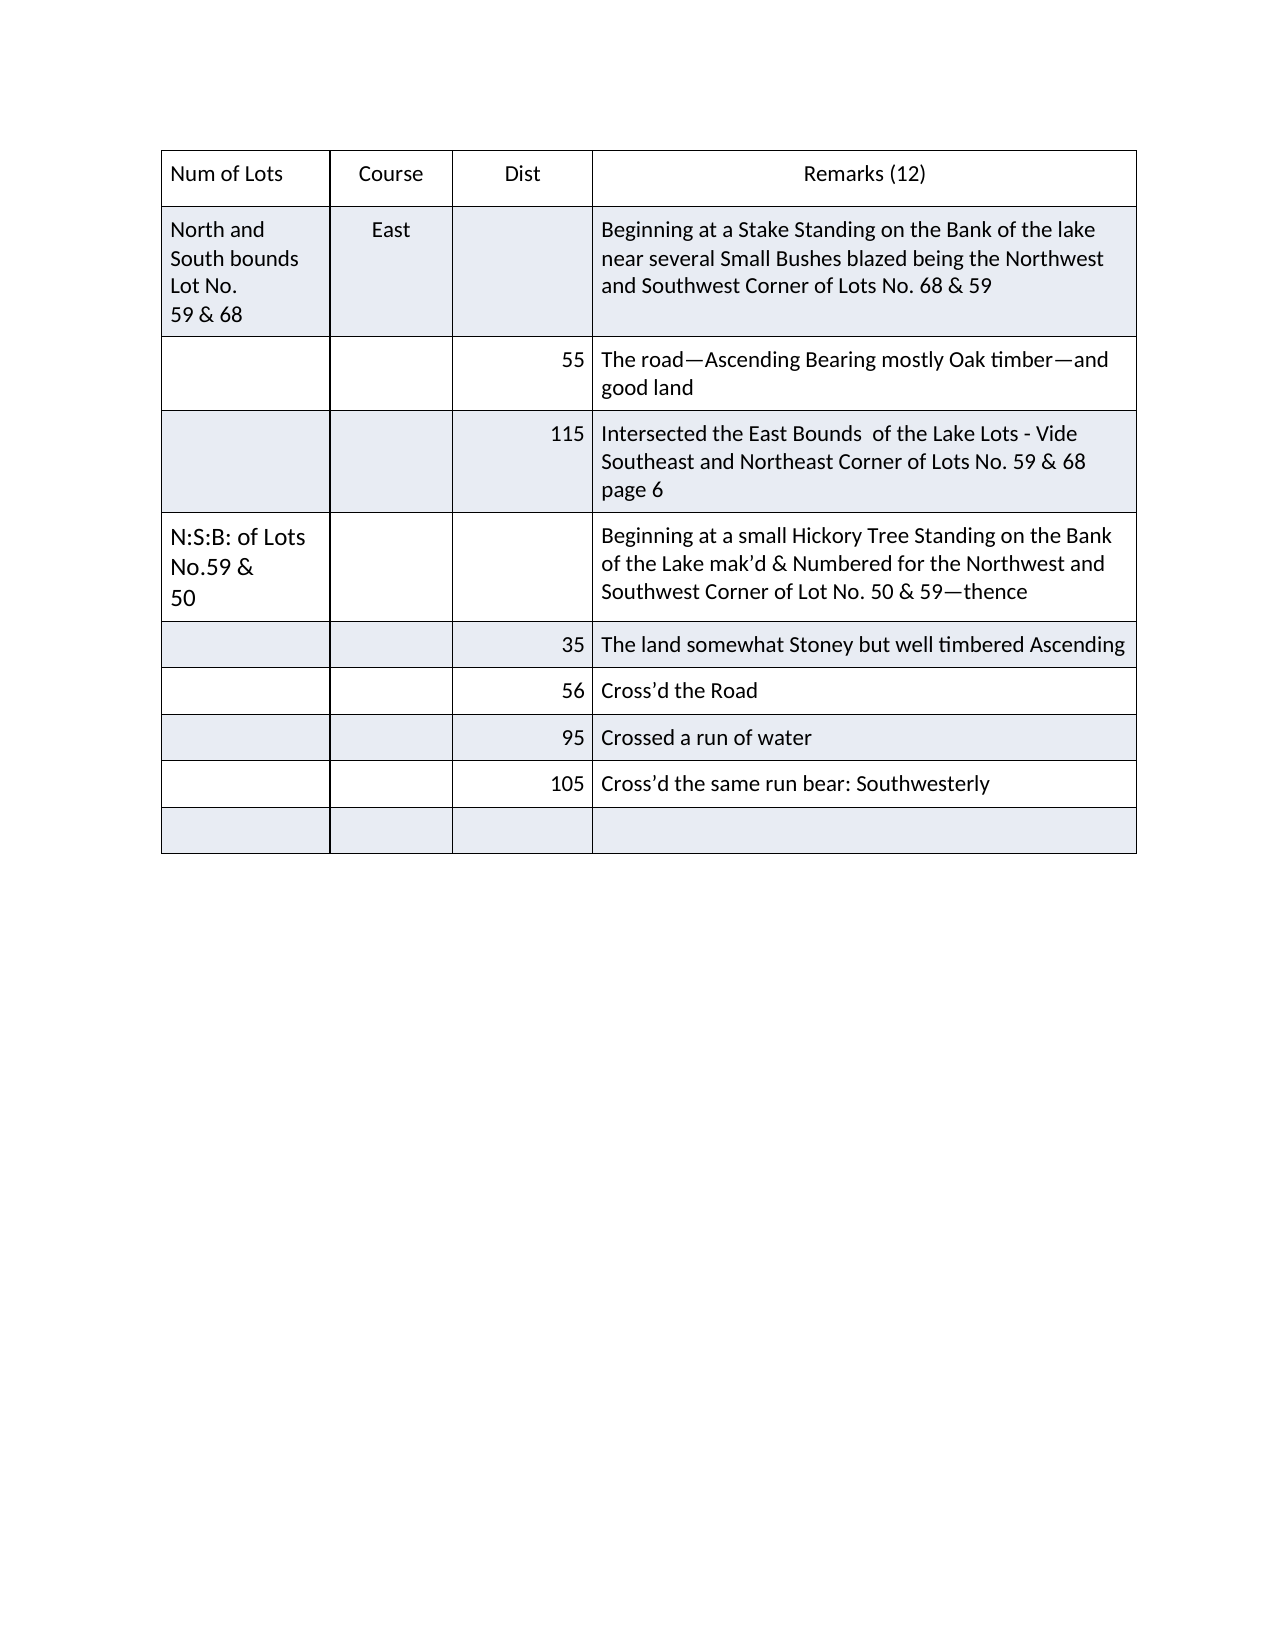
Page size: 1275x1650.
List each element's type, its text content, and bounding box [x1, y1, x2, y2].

table_header Course [331, 151, 452, 206]
table_header Num of Lots [162, 151, 329, 206]
table_cell The road—Ascending Bearing mostly Oak timber—and good land [593, 337, 1136, 410]
table_header Remarks (12) [593, 151, 1136, 206]
table_cell [331, 715, 452, 760]
table_cell Cross’d the same run bear: Southwesterly [593, 761, 1136, 807]
table_cell Intersected the East Bounds of the Lake Lots - Vide Southeast and Northeast Corner of Lots No. 59 & 68 page 6 [593, 411, 1136, 512]
table_cell 105 [453, 761, 592, 807]
table_cell [162, 337, 329, 410]
table_cell 35 [453, 622, 592, 667]
table_cell Beginning at a Stake Standing on the Bank of the lake near several Small Bushes blazed being the Northwest and Southwest Corner of Lots No. 68 & 59 [593, 207, 1136, 336]
table_cell [593, 808, 1136, 853]
table_cell 115 [453, 411, 592, 512]
table_cell 95 [453, 715, 592, 760]
table_cell Crossed a run of water [593, 715, 1136, 760]
table_cell 55 [453, 337, 592, 410]
table_cell [162, 761, 329, 807]
table_cell [453, 808, 592, 853]
table_cell [331, 622, 452, 667]
table_cell [331, 411, 452, 512]
table_cell [453, 513, 592, 621]
table_cell [331, 761, 452, 807]
table_cell [162, 668, 329, 714]
table_header Dist [453, 151, 592, 206]
table_cell East [331, 207, 452, 336]
table_cell [331, 513, 452, 621]
table_cell Cross’d the Road [593, 668, 1136, 714]
table_cell [331, 668, 452, 714]
table_cell [162, 715, 329, 760]
table_cell [162, 622, 329, 667]
table_cell North and South bounds Lot No. 59 & 68 [162, 207, 329, 336]
table_cell The land somewhat Stoney but well timbered Ascending [593, 622, 1136, 667]
table_cell 56 [453, 668, 592, 714]
table_cell Beginning at a small Hickory Tree Standing on the Bank of the Lake mak’d & Numbered for the Northwest and Southwest Corner of Lot No. 50 & 59—thence [593, 513, 1136, 621]
table_cell [162, 411, 329, 512]
table_cell N:S:B: of Lots No.59 & 50 [162, 513, 329, 621]
table_cell [162, 808, 329, 853]
table_cell [331, 337, 452, 410]
table_cell [331, 808, 452, 853]
table_cell [453, 207, 592, 336]
